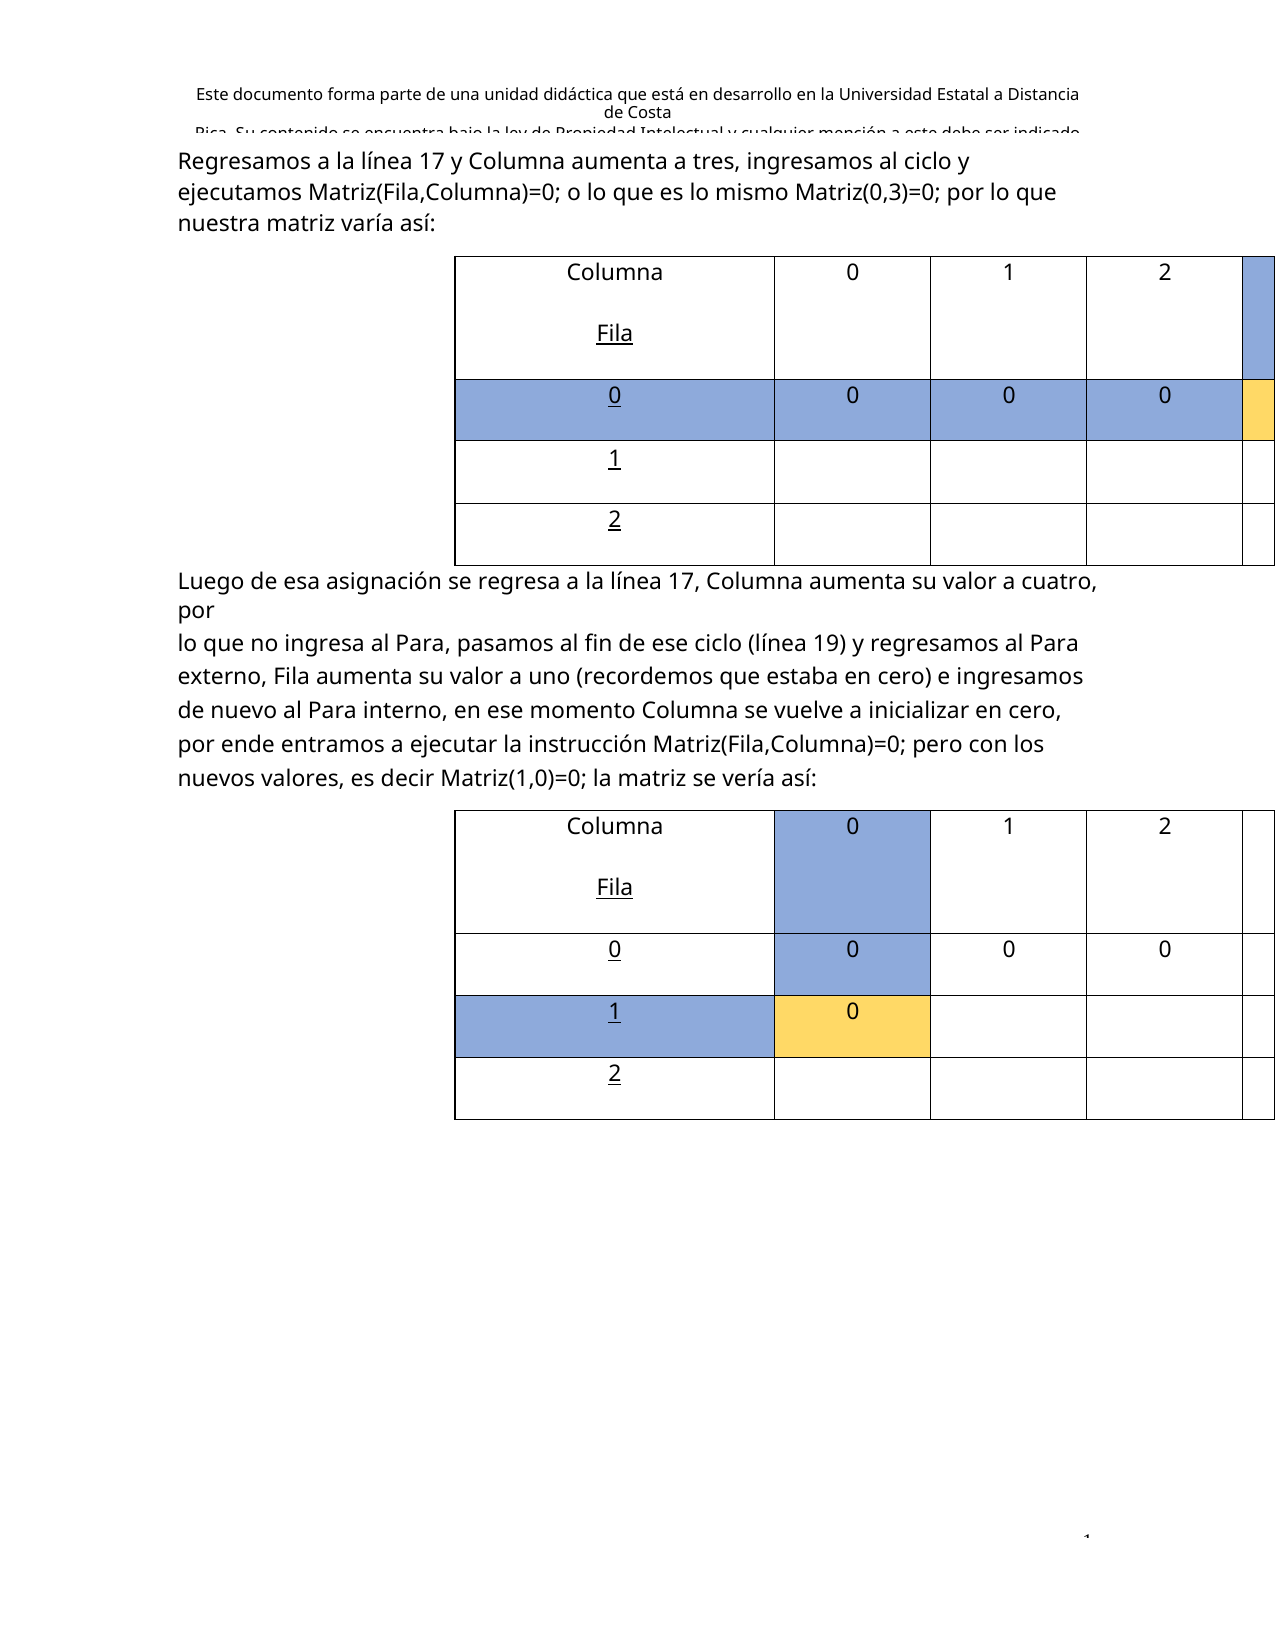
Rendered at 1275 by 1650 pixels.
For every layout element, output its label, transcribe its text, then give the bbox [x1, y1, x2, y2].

table_header 2 [1087, 811, 1242, 933]
table_header 2 [1087, 257, 1242, 379]
table_header 3 [1243, 257, 1274, 379]
table_header 0 [775, 257, 930, 379]
table_cell 1 [456, 996, 774, 1057]
table_cell 0 [1243, 934, 1274, 995]
table_cell [775, 441, 930, 503]
table_cell 2 [456, 1058, 774, 1119]
table_cell [1087, 1058, 1242, 1119]
table_cell [931, 504, 1086, 565]
table_cell 0 [1087, 934, 1242, 995]
table_cell [931, 996, 1086, 1057]
table_cell [1087, 996, 1242, 1057]
text Luego de esa asignación se regresa a la línea 17, Columna aumenta su valor a cuatro, por [177, 566, 1110, 624]
table_cell 1 [456, 441, 774, 503]
table_header 3 [1243, 811, 1274, 933]
table_cell [1243, 504, 1274, 565]
table_header Columna Fila [456, 811, 774, 933]
table_cell [931, 441, 1086, 503]
table_cell 0 [775, 996, 930, 1057]
table_cell 0 [456, 934, 774, 995]
table_header Columna Fila [456, 257, 774, 379]
table_cell 0 [931, 934, 1086, 995]
table_cell [775, 1058, 930, 1119]
table_header 1 [931, 257, 1086, 379]
table_header 1 [931, 811, 1086, 933]
text lo que no ingresa al Para, pasamos al fin de ese ciclo (línea 19) y regresamos al Para externo, Fila aumenta su valor a uno (recordemos que estaba en cero) e ingresamos de nuevo al Para interno, en ese momento Columna se vuelve a inicializar en cero, por ende entramos a ejecutar la instrucción Matriz(Fila,Columna)=0; pero con los nuevos valores, es decir Matriz(1,0)=0; la matriz se vería así: [177, 626, 1084, 793]
table_cell 0 [1243, 380, 1274, 440]
table_cell [1243, 441, 1274, 503]
table_cell [1243, 1058, 1274, 1119]
table_cell [1087, 504, 1242, 565]
table_cell [1243, 996, 1274, 1057]
table_cell [931, 1058, 1086, 1119]
table_cell 0 [775, 934, 930, 995]
table_header 0 [775, 811, 930, 933]
table_cell [775, 504, 930, 565]
text Regresamos a la línea 17 y Columna aumenta a tres, ingresamos al ciclo y ejecutamos Matriz(Fila,Columna)=0; o lo que es lo mismo Matriz(0,3)=0; por lo que nuestra matriz varía así: [177, 144, 1095, 238]
table_cell 0 [456, 380, 774, 440]
table_cell 0 [1087, 380, 1242, 440]
table_cell 0 [931, 380, 1086, 440]
table_cell 2 [456, 504, 774, 565]
table_cell 0 [775, 380, 930, 440]
table_cell [1087, 441, 1242, 503]
